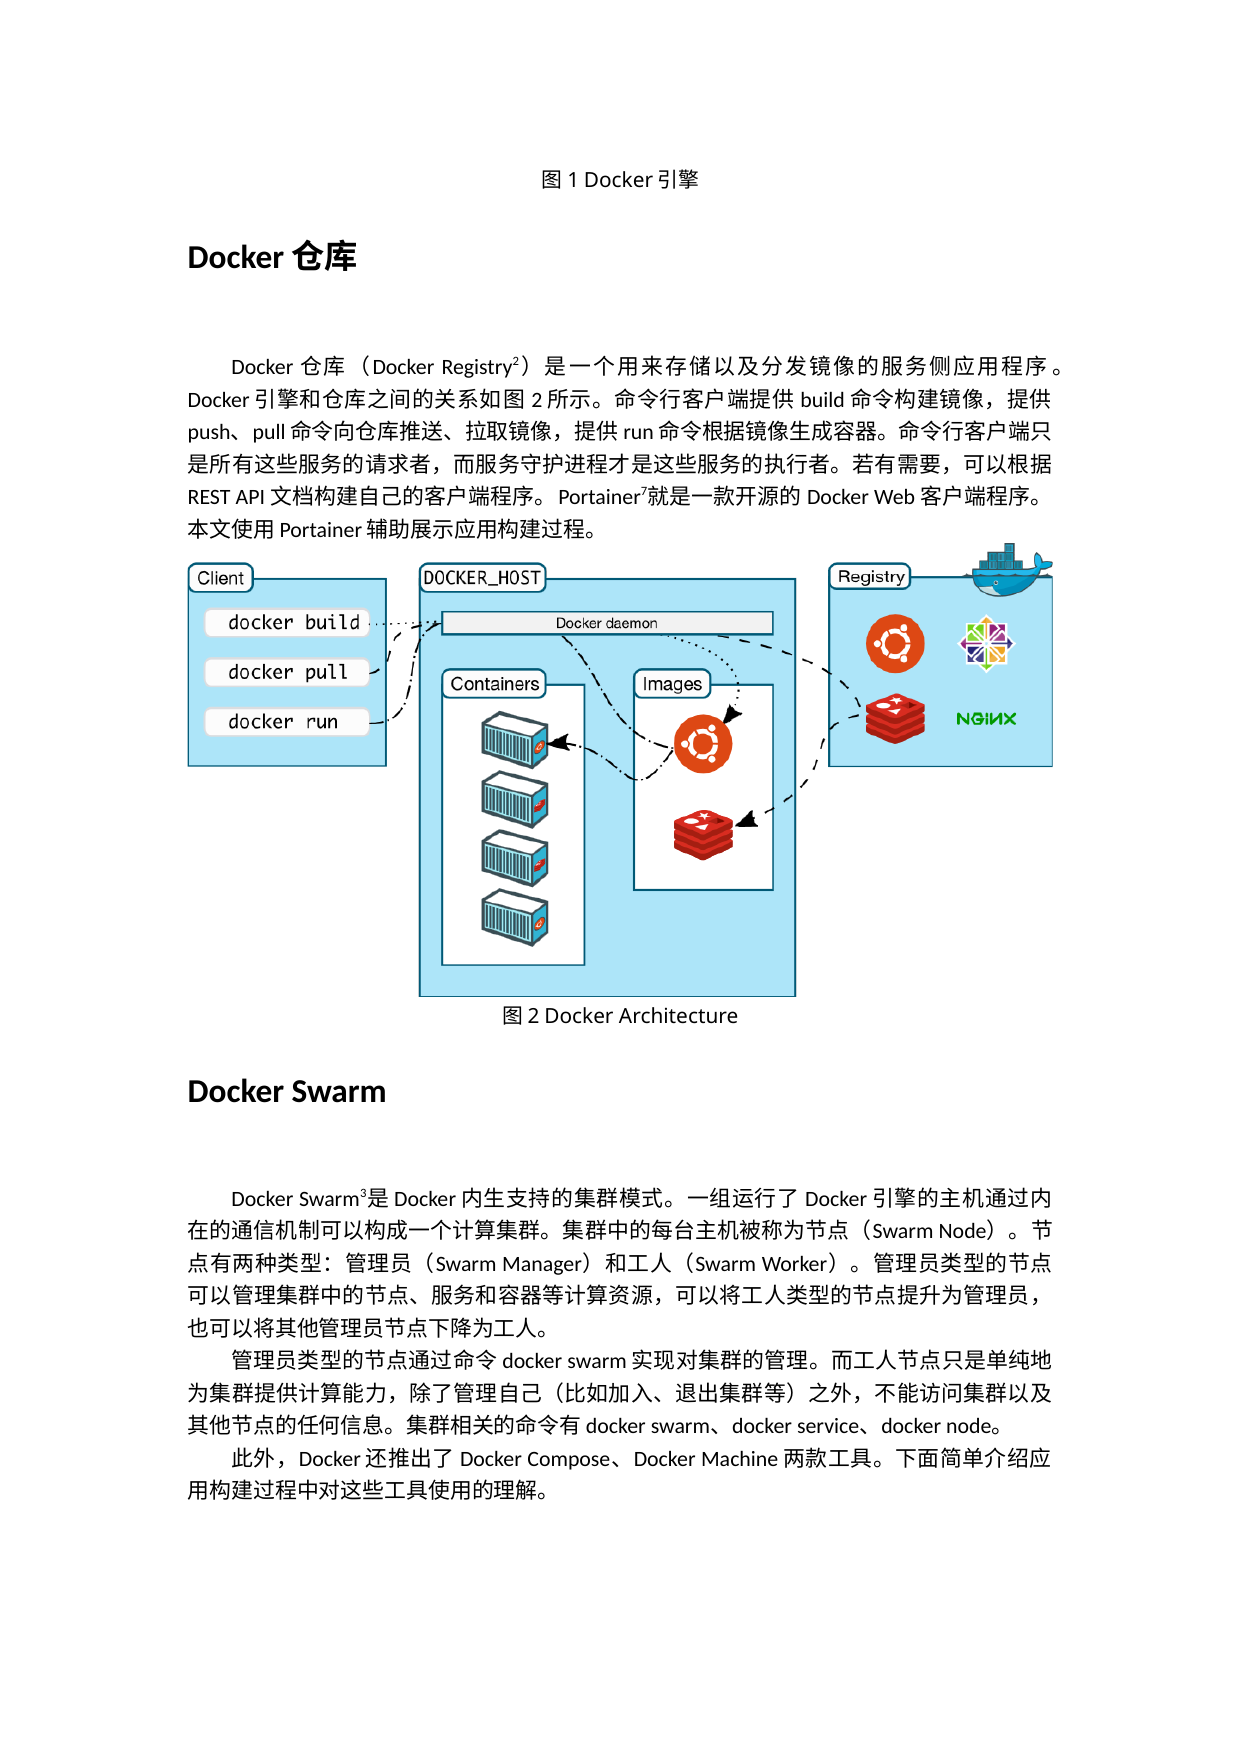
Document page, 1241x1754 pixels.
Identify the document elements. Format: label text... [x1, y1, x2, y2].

text Docker Swarm3是Docker内生支持的集群模式。一组运行了Docker引擎的主机通过内在的通信机制可以构成一个计算集群。集群中的每台主机被称为节点（Swarm Node）。节点有两种类型：管理员（Swarm Manager）和工人（Swarm Worker）。管理员类型的节点可以管理集群中的节点、服务和容器等计算资源，可以将工人类型的节点提升为管理员，也可以将其他管理员节点下降为工人。 [187, 1180, 1053, 1343]
picture [831, 565, 908, 587]
text 管理员类型的节点通过命令docker swarm实现对集群的管理。而工人节点只是单纯地为集群提供计算能力，除了管理自己（比如加入、退出集群等）之外，不能访问集群以及其他节点的任何信息。集群相关的命令有docker swarm、docker service、docker node。 [187, 1343, 1053, 1440]
text Docker仓库（Docker Registry2）是一个用来存储以及分发镜像的服务侧应用程序。Docker引擎和仓库之间的关系如图 2所示。命令行客户端提供build命令构建镜像，提供push、pull命令向仓库推送、拉取镜像，提供run命令根据镜像生成容器。命令行客户端只是所有这些服务的请求者，而服务守护进程才是这些服务的执行者。若有需要，可以根据REST API文档构建自己的客户端程序。Portainer3就是一款开源的Docker Web客户端程序。本文使用Portainer辅助展示应用构建过程。 [187, 349, 1053, 543]
text 图 2 Docker Architecture [187, 999, 1053, 1031]
picture [190, 565, 251, 590]
picture [422, 565, 544, 590]
text 此外，Docker还推出了Docker Compose、Docker Machine两款工具。下面简单介绍应用构建过程中对这些工具使用的理解。 [187, 1440, 1053, 1505]
text 图 1 Docker引擎 [187, 162, 1053, 194]
picture [831, 576, 1053, 765]
subtitle Docker Swarm [187, 1058, 1053, 1123]
picture [187, 543, 1053, 997]
picture [1038, 565, 1053, 576]
subtitle Docker仓库 [187, 222, 1053, 287]
